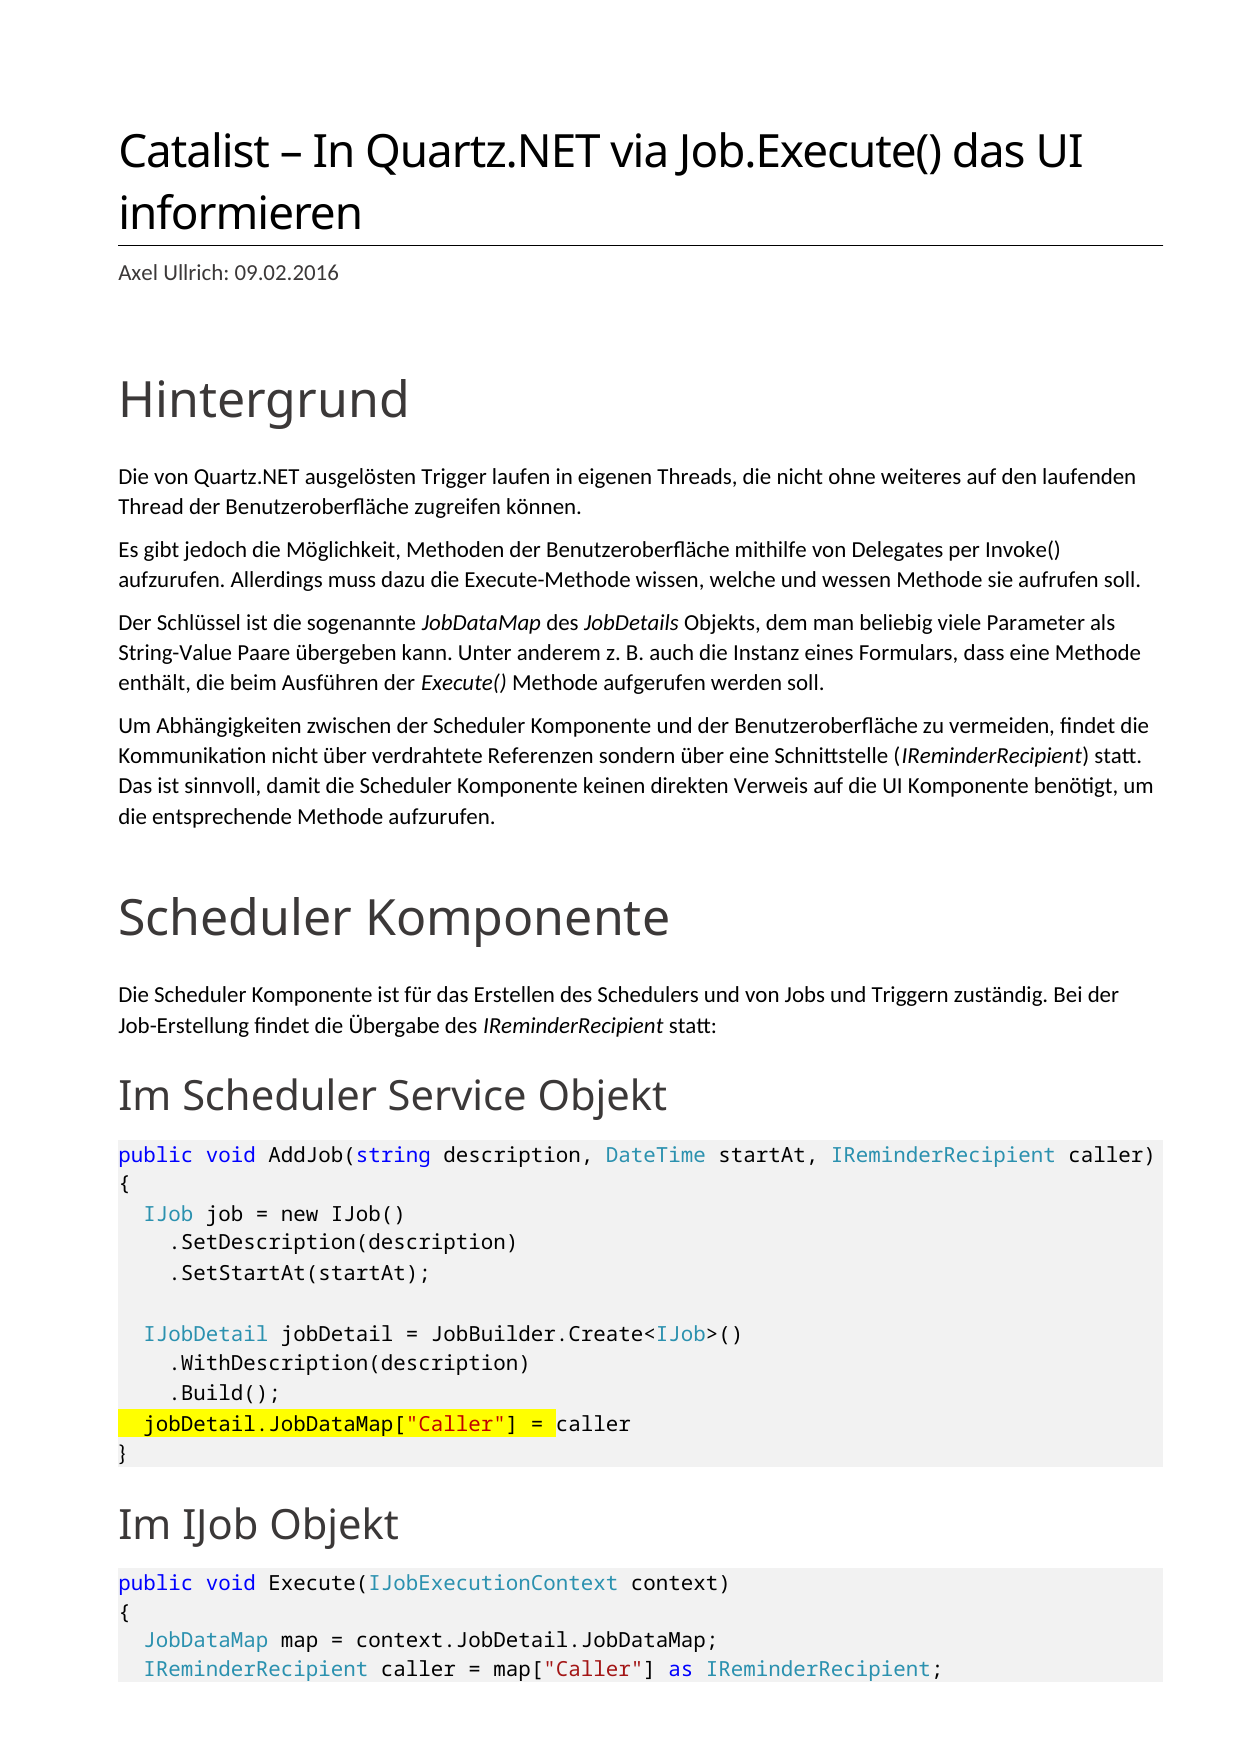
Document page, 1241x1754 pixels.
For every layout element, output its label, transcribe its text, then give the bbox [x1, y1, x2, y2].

text { [118, 1168, 1163, 1197]
text Die von Quartz.NET ausgelösten Trigger laufen in eigenen Threads, die nicht ohne weiteres auf den laufenden Thread der Benutzeroberfläche zugreifen können. [118, 462, 1163, 521]
text .SetStartAt(startAt); [118, 1258, 1163, 1286]
text Die Scheduler Komponente ist für das Erstellen des Schedulers und von Jobs und Triggern zuständig. Bei der Job-Erstellung findet die Übergabe des IReminderRecipient statt: [118, 981, 1163, 1039]
text Um Abhängigkeiten zwischen der Scheduler Komponente und der Benutzeroberfläche zu vermeiden, findet die Kommunikation nicht über verdrahtete Referenzen sondern über eine Schnittstelle (IReminderRecipient) statt. Das ist sinnvoll, damit die Scheduler Komponente keinen direkten Verweis auf die UI Komponente benötigt, um die entsprechende Methode aufzurufen. [118, 711, 1163, 830]
title Catalist – In Quartz.NET via Job.Execute() das UI informieren [118, 118, 1163, 245]
text } [118, 1439, 1163, 1467]
subtitle Im Scheduler Service Objekt [118, 1066, 1163, 1123]
text public void AddJob(string description, DateTime startAt, IReminderRecipient caller) [118, 1140, 1163, 1168]
text .SetDescription(description) [118, 1227, 1163, 1256]
text .Build(); [118, 1378, 1163, 1407]
text { [118, 1597, 1163, 1625]
text jobDetail.JobDataMap["Caller"] = caller [556, 1409, 1163, 1437]
text Es gibt jedoch die Möglichkeit, Methoden der Benutzeroberfläche mithilfe von Delegates per Invoke() aufzurufen. Allerdings muss dazu die Execute-Methode wissen, welche und wessen Methode sie aufrufen soll. [118, 535, 1163, 593]
text IJobDetail jobDetail = JobBuilder.Create<IJob>() [118, 1319, 1163, 1348]
subtitle Scheduler Komponente [118, 882, 1163, 950]
text JobDataMap map = context.JobDetail.JobDataMap; [118, 1625, 1163, 1654]
subtitle Hintergrund [118, 364, 1163, 432]
text Der Schlüssel ist die sogenannte JobDataMap des JobDetails Objekts, dem man beliebig viele Parameter als String-Value Paare übergeben kann. Unter anderem z. B. auch die Instanz eines Formulars, dass eine Methode enthält, die beim Ausführen der Execute() Methode aufgerufen werden soll. [118, 608, 1163, 697]
text IJob job = new IJob() [118, 1199, 1163, 1227]
subtitle Axel Ullrich: 09.02.2016 [118, 258, 1163, 287]
subtitle Im IJob Objekt [118, 1495, 1163, 1551]
text IReminderRecipient caller = map["Caller"] as IReminderRecipient; [118, 1654, 1163, 1682]
text public void Execute(IJobExecutionContext context) [118, 1568, 1163, 1597]
text .WithDescription(description) [118, 1348, 1163, 1376]
